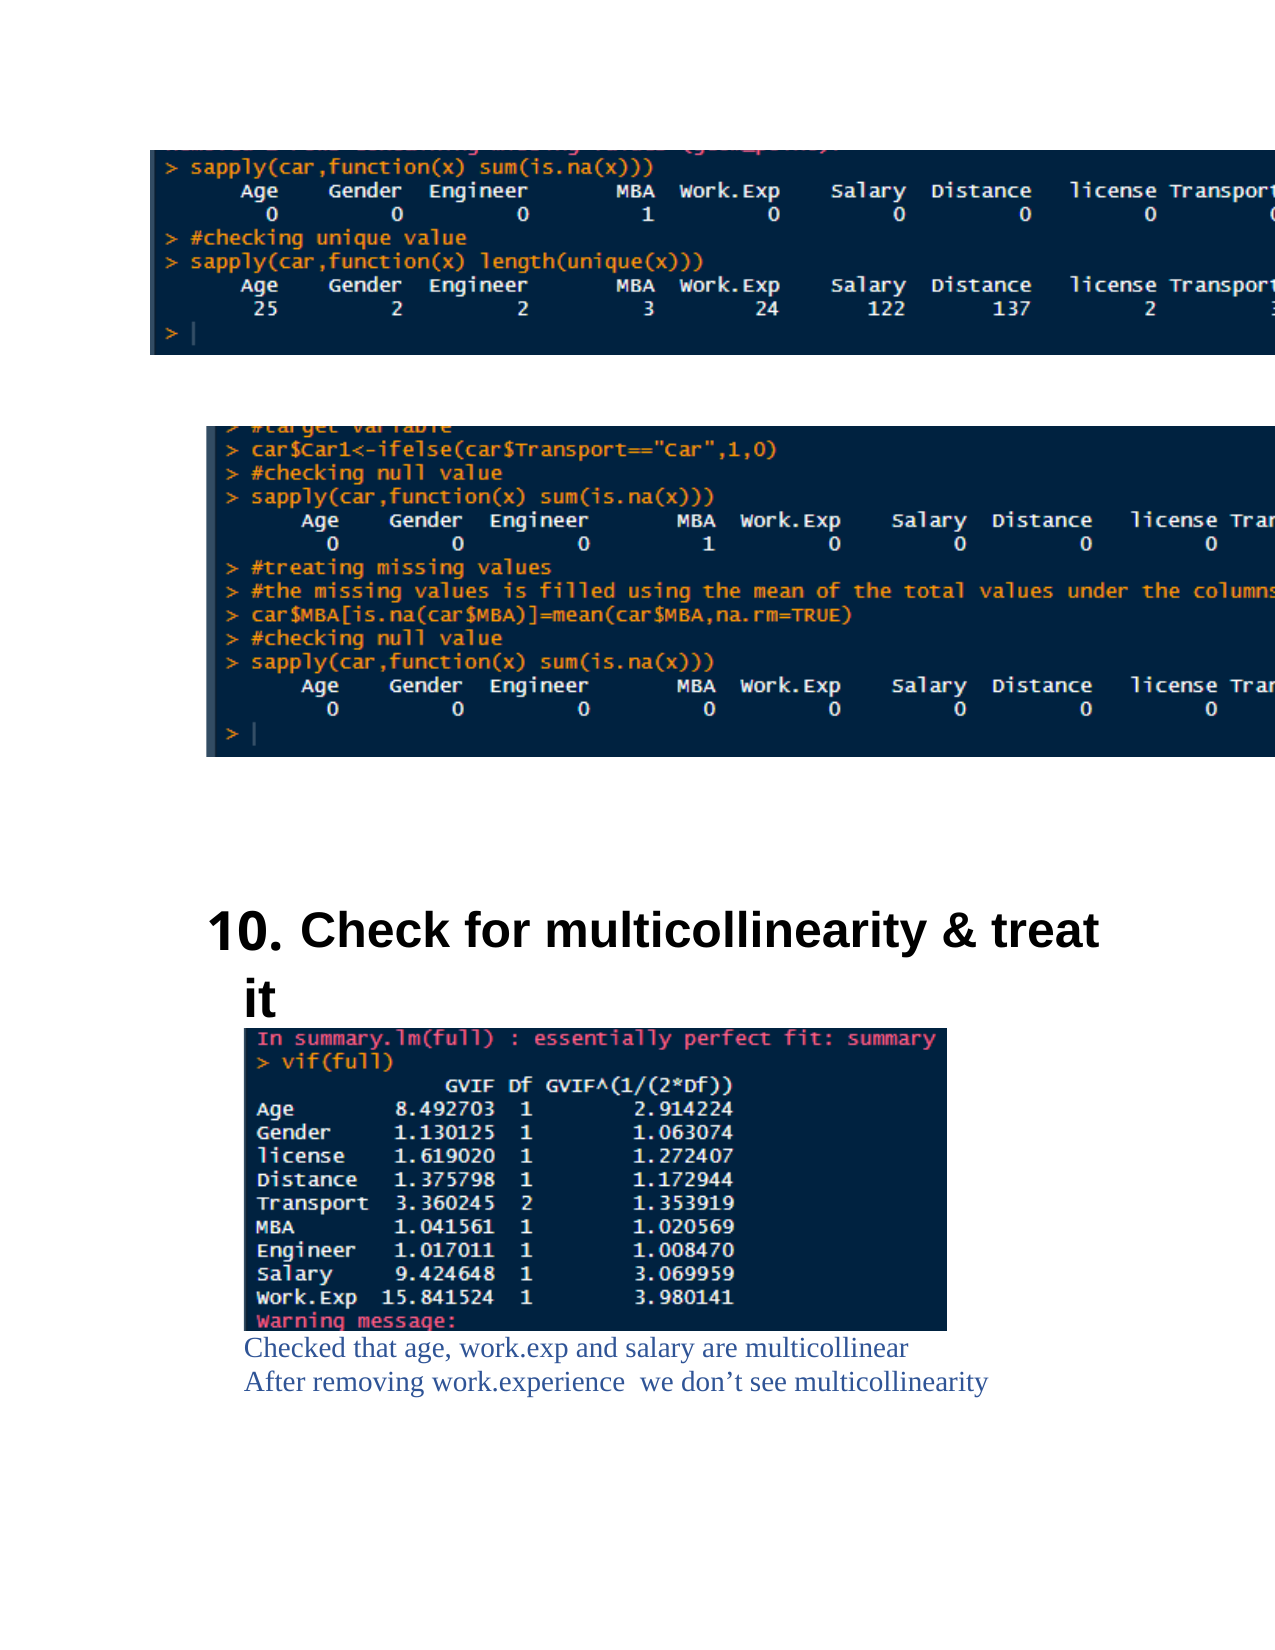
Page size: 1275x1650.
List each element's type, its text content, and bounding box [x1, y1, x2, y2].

list Checked that age, work.exp and salary are multicollinear [244, 1330, 1125, 1364]
picture [243, 1028, 947, 1331]
picture [150, 150, 1275, 355]
list After removing work.experience we don’t see multicollinearity [244, 1364, 1125, 1397]
picture [206, 426, 1275, 757]
list Check for multicollinearity & treat it [206, 892, 1125, 1028]
